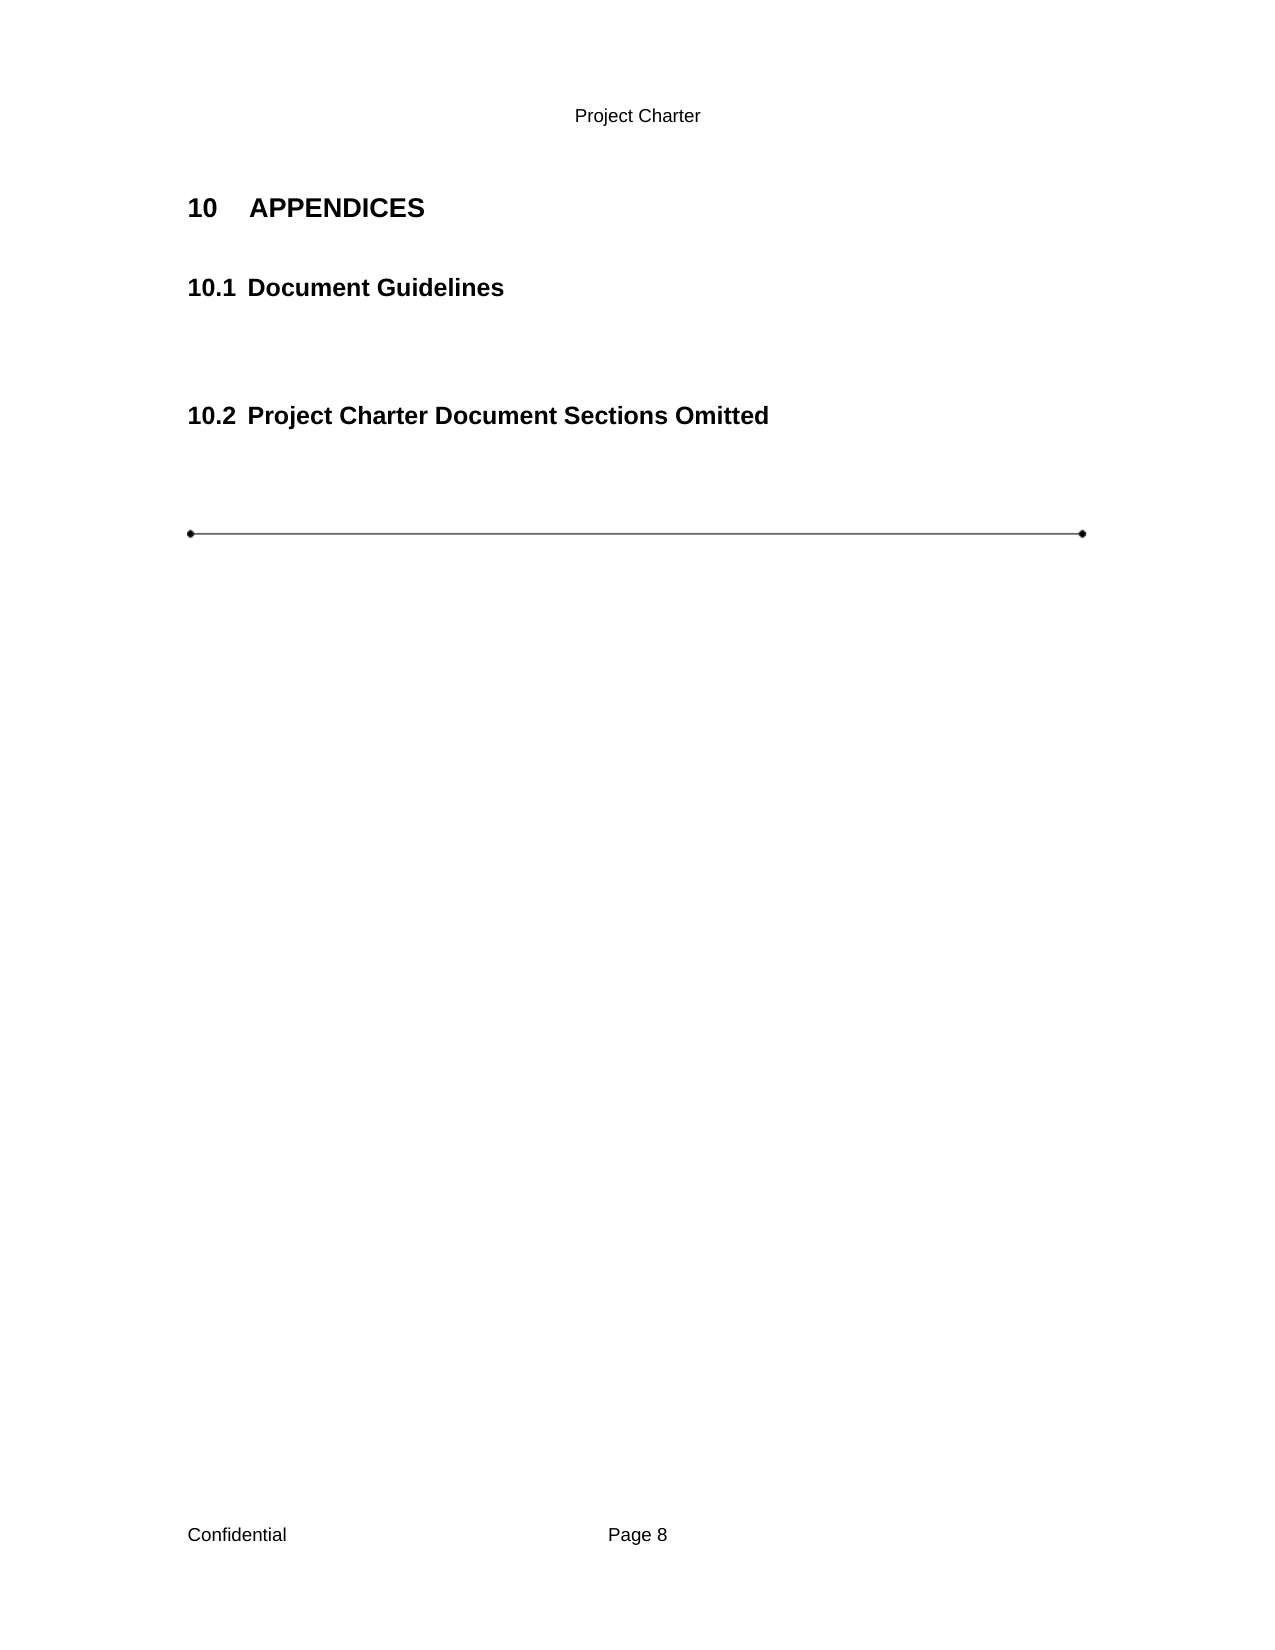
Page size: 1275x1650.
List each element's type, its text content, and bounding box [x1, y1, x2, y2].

subtitle Document Guidelines [187, 273, 1087, 302]
subtitle APPENDICES [187, 192, 1087, 223]
picture [187, 527, 1088, 543]
subtitle Project Charter Document Sections Omitted [187, 401, 1087, 430]
